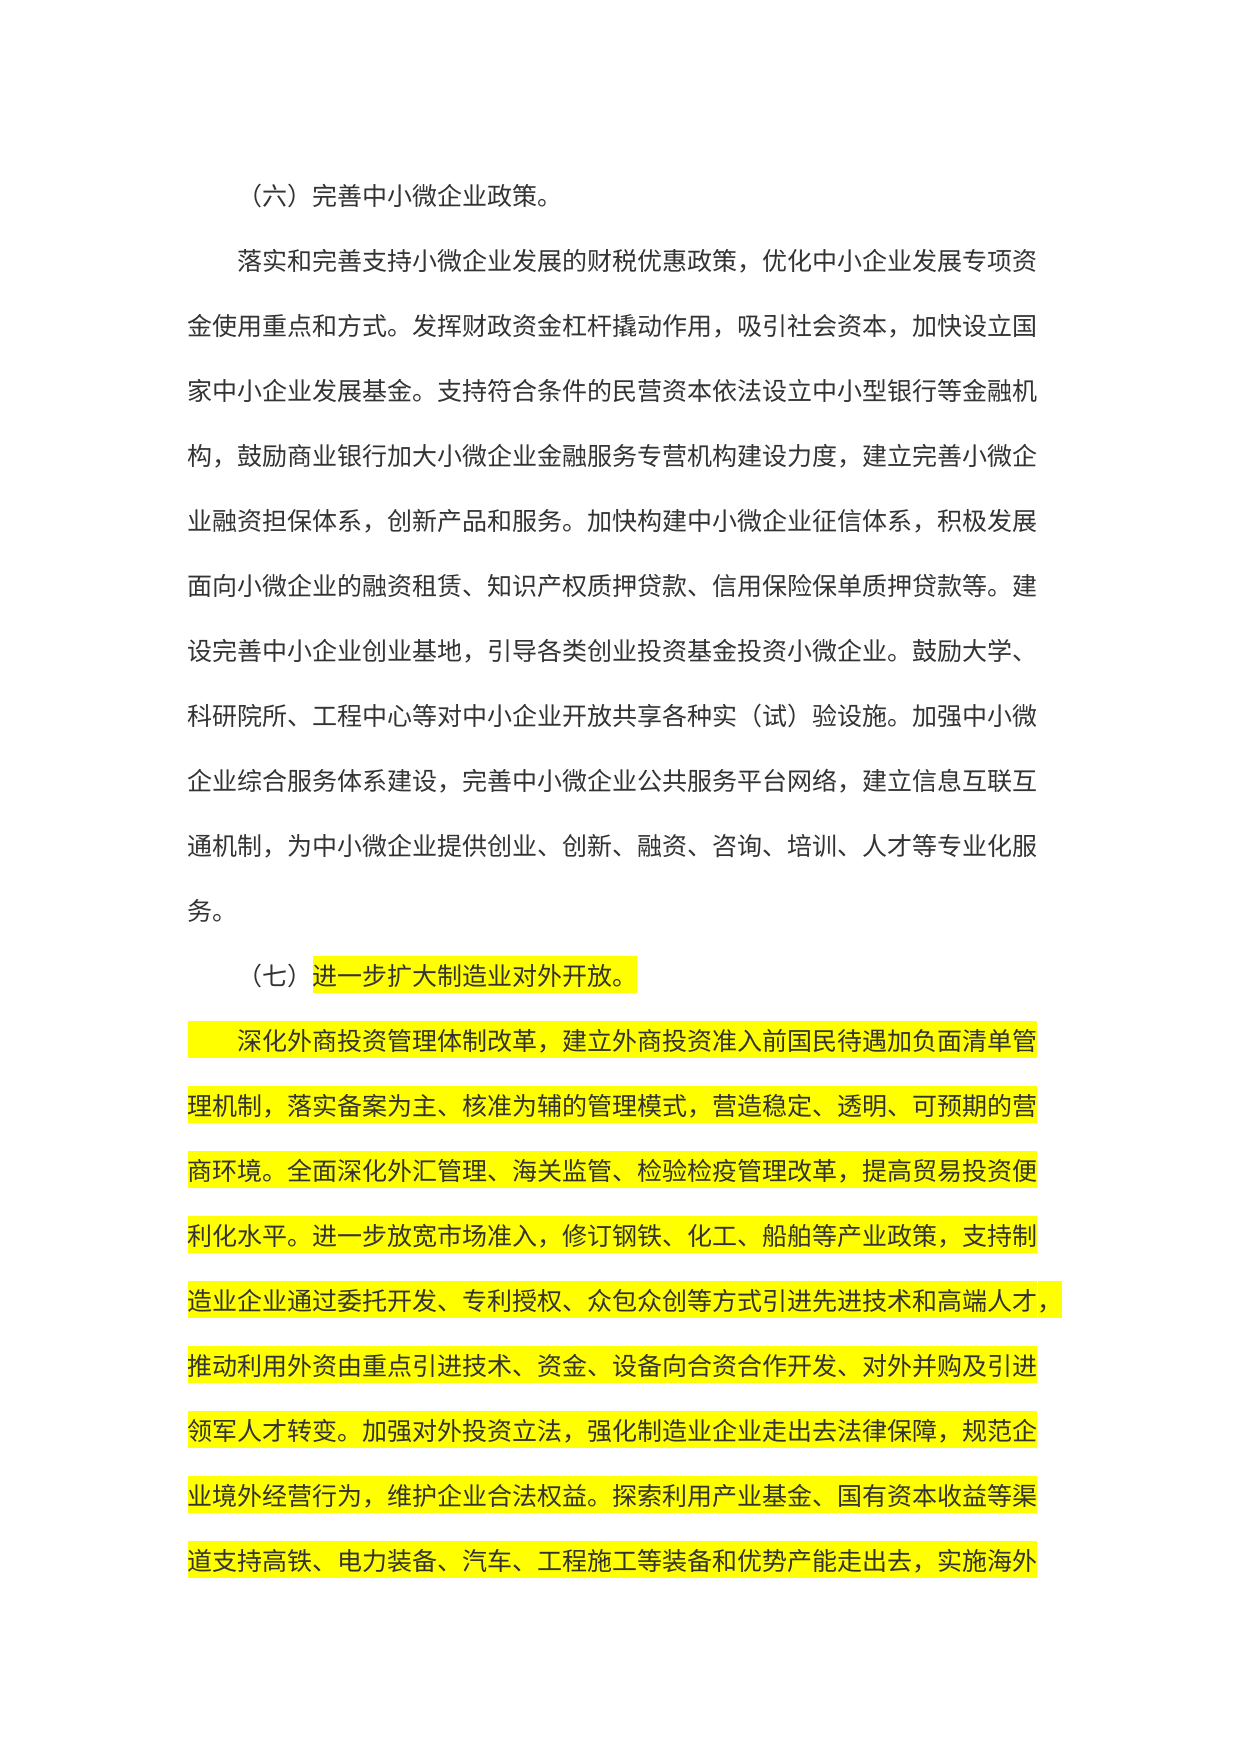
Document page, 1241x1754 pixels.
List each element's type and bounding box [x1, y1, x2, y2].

text [187, 162, 1053, 1592]
